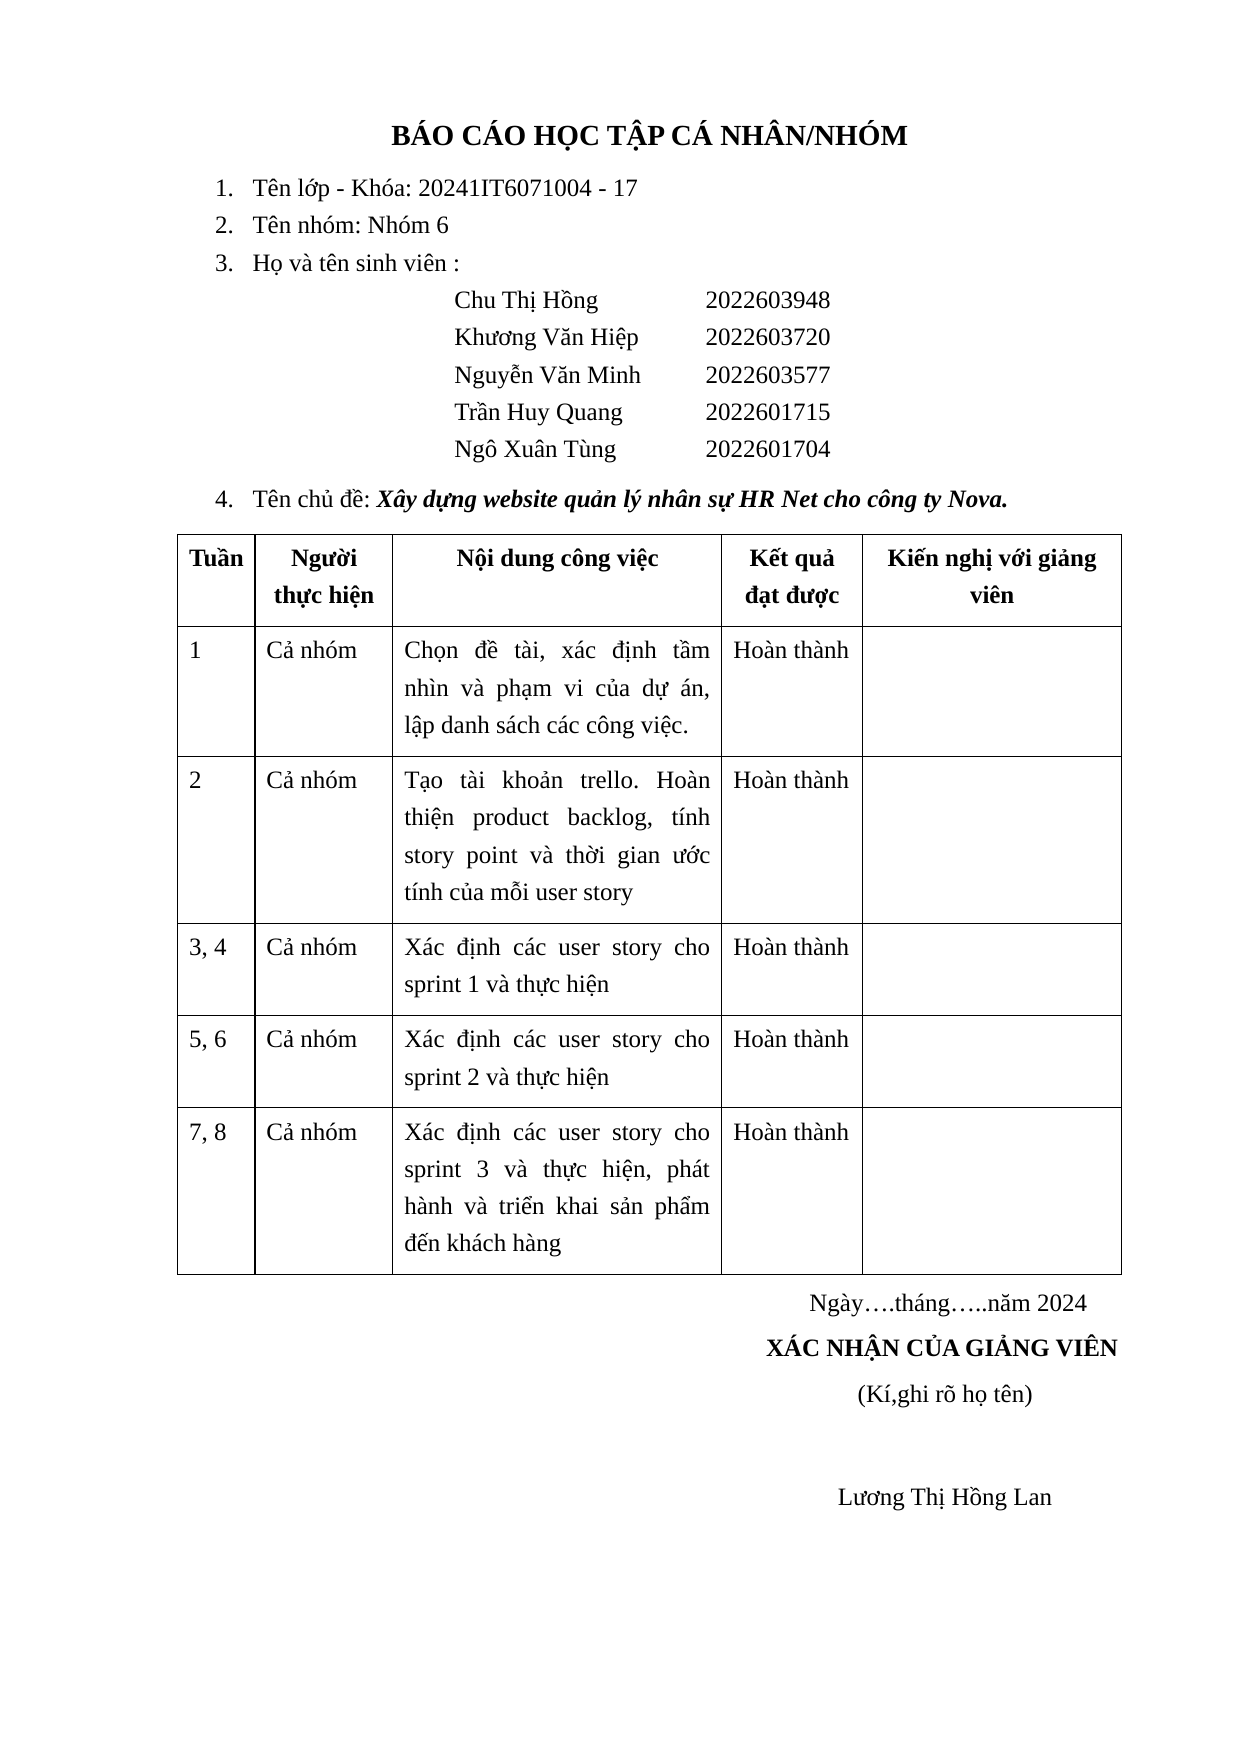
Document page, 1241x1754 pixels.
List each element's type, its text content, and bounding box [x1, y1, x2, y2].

list Tên lớp - Khóa: 20241IT6071004 - 17 [215, 173, 1122, 202]
table_cell Cả nhóm [256, 1016, 392, 1107]
table_cell [863, 757, 1121, 923]
table_cell Khương Văn Hiệp [443, 323, 694, 360]
table_cell Hoàn thành [722, 757, 862, 923]
list Tên chủ đề: Xây dựng website quản lý nhân sự HR Net cho công ty Nova. [215, 484, 1122, 513]
table_cell Trần Huy Quang [443, 397, 694, 434]
table_cell Tạo tài khoản trello. Hoàn thiện product backlog, tính story point và thời gian ước tính của mỗi user story [393, 757, 721, 923]
table_header Nội dung công việc [393, 535, 721, 626]
text XÁC NHẬN CỦA GIẢNG VIÊN [762, 1333, 1122, 1362]
table_cell Hoàn thành [722, 1016, 862, 1107]
table_cell Hoàn thành [722, 1108, 862, 1274]
table_cell [863, 1108, 1121, 1274]
table_cell Cả nhóm [256, 1108, 392, 1274]
table_cell Cả nhóm [256, 627, 392, 756]
table_header Tuần [178, 535, 254, 626]
table_cell Chọn đề tài, xác định tầm nhìn và phạm vi của dự án, lập danh sách các công việc. [393, 627, 721, 756]
table_cell Xác định các user story cho sprint 2 và thực hiện [393, 1016, 721, 1107]
table_cell 1 [178, 627, 254, 756]
table_cell 3, 4 [178, 924, 254, 1015]
table_cell [863, 924, 1121, 1015]
table_header Chu Thị Hồng [443, 285, 694, 322]
table_cell [863, 1016, 1121, 1107]
text Lương Thị Hồng Lan [768, 1482, 1122, 1511]
table_cell 2022603720 [694, 323, 856, 360]
text BÁO CÁO HỌC TẬP CÁ NHÂN/NHÓM [177, 118, 1122, 152]
table_cell Cả nhóm [256, 924, 392, 1015]
table_cell 2022601704 [694, 434, 856, 472]
table_header Người thực hiện [256, 535, 392, 626]
table_cell Cả nhóm [256, 757, 392, 923]
table_cell 2 [178, 757, 254, 923]
table_cell Xác định các user story cho sprint 1 và thực hiện [393, 924, 721, 1015]
table_cell Hoàn thành [722, 924, 862, 1015]
table_cell Hoàn thành [722, 627, 862, 756]
table_header Kết quả đạt được [722, 535, 862, 626]
table_header 2022603948 [694, 285, 856, 322]
table_header Kiến nghị với giảng viên [863, 535, 1121, 626]
table_cell Nguyễn Văn Minh [443, 360, 694, 397]
list Họ và tên sinh viên : [215, 248, 1122, 277]
table_cell 5, 6 [178, 1016, 254, 1107]
table_cell 2022601715 [694, 397, 856, 434]
table_cell [863, 627, 1121, 756]
text (Kí,ghi rõ họ tên) [768, 1379, 1122, 1407]
table_cell 7, 8 [178, 1108, 254, 1274]
list Tên nhóm: Nhóm 6 [215, 211, 1122, 239]
table_cell 2022603577 [694, 360, 856, 397]
table_cell Xác định các user story cho sprint 3 và thực hiện, phát hành và triển khai sản phẩm đến khách hàng [393, 1108, 721, 1274]
text Ngày….tháng…..năm 2024 [774, 1288, 1122, 1316]
table_cell Ngô Xuân Tùng [443, 434, 694, 472]
